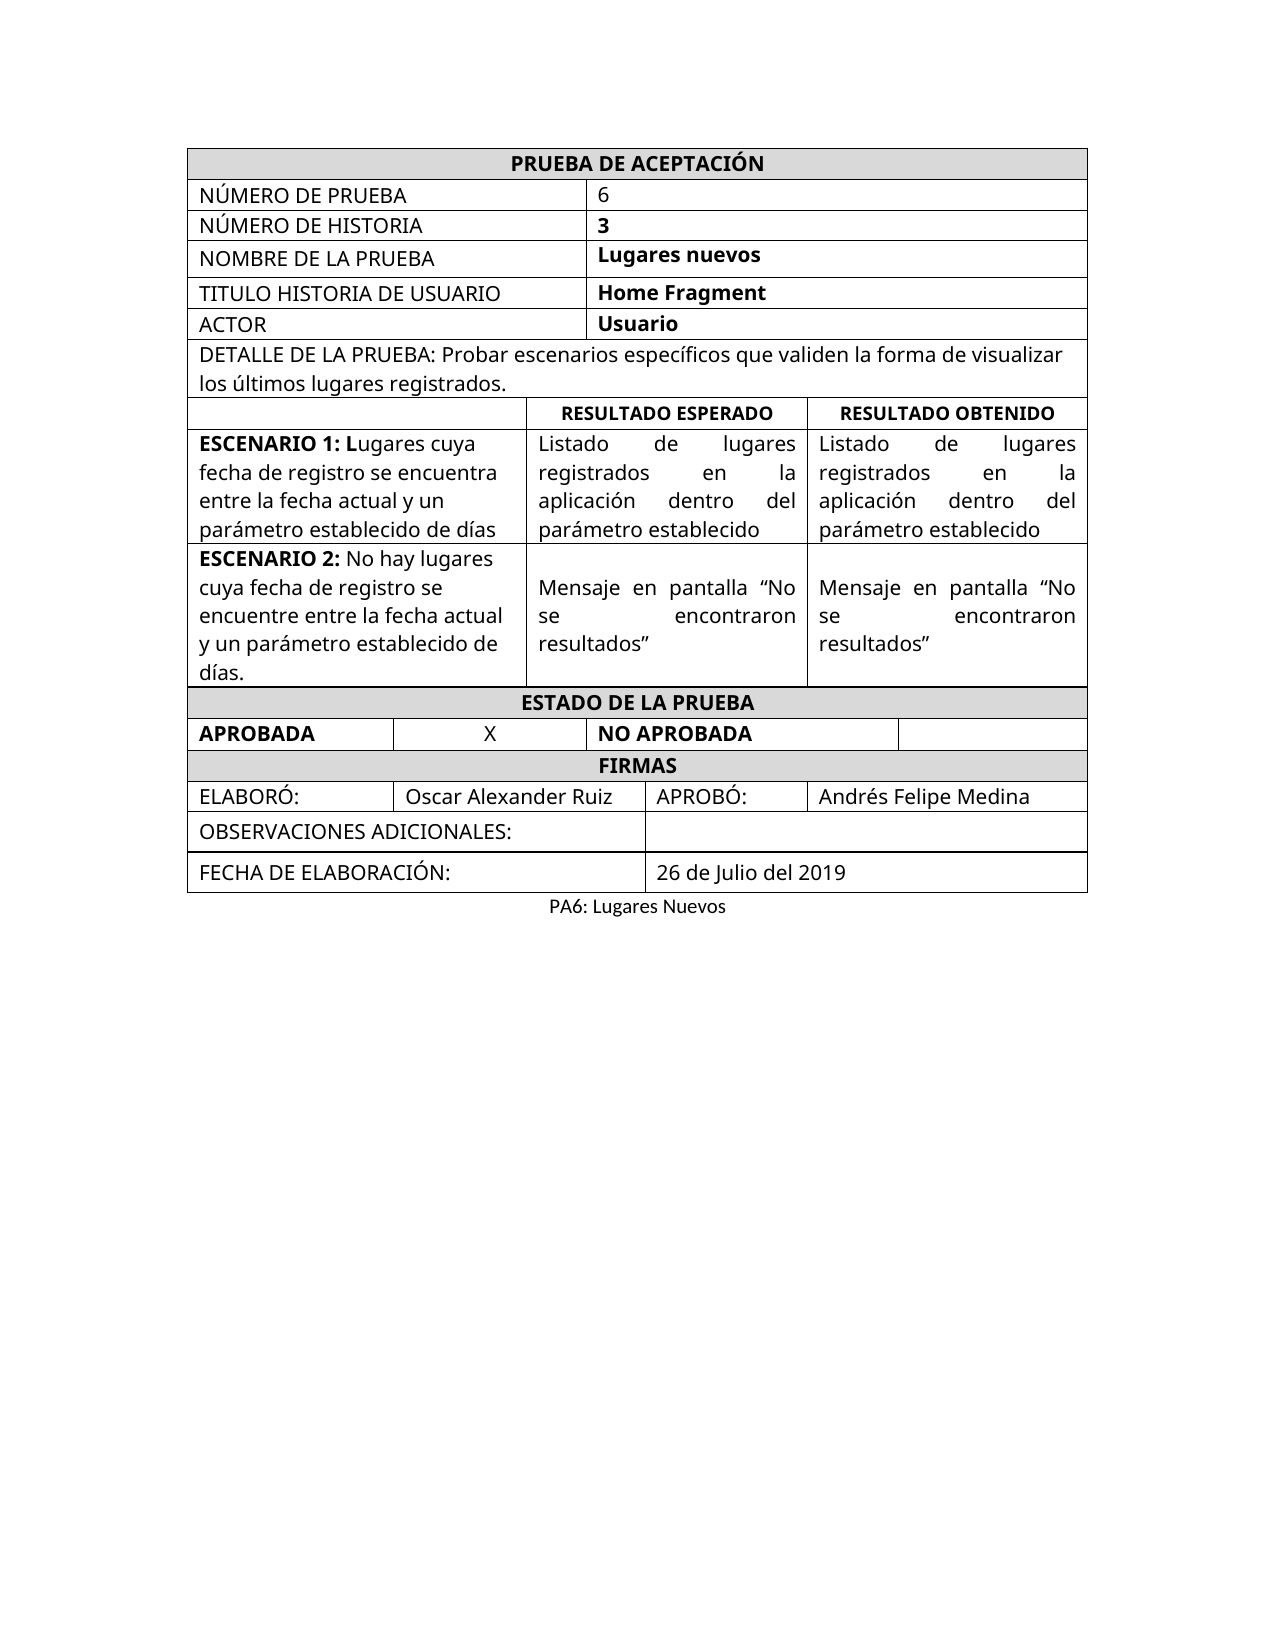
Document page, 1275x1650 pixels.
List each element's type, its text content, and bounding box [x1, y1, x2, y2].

table_cell Listado de lugares registrados en la aplicación dentro del parámetro establecido [808, 430, 1087, 543]
table_cell NOMBRE DE LA PRUEBA [188, 241, 586, 277]
table_cell APROBADA [188, 719, 393, 750]
table_cell NO APROBADA [587, 719, 898, 750]
table_cell Andrés Felipe Medina [808, 782, 1087, 811]
table_cell Home Fragment [587, 278, 1087, 308]
table_cell 6 [587, 180, 1087, 210]
table_cell ELABORÓ: [188, 782, 393, 811]
text PA6: Lugares Nuevos [177, 893, 1098, 918]
table_cell RESULTADO OBTENIDO [808, 398, 1087, 428]
table_cell X [394, 719, 586, 750]
table_cell ESTADO DE LA PRUEBA [188, 688, 1087, 718]
table_cell [899, 719, 1087, 750]
table_cell RESULTADO ESPERADO [527, 398, 807, 428]
table_cell NÚMERO DE HISTORIA [188, 211, 586, 239]
table_cell FIRMAS [188, 751, 1087, 781]
table_cell 3 [587, 211, 1087, 239]
table_cell Oscar Alexander Ruiz [394, 782, 645, 811]
table_cell FECHA DE ELABORACIÓN: [188, 853, 645, 892]
table_cell Usuario [587, 309, 1087, 339]
table_cell ESCENARIO 2: No hay lugares cuya fecha de registro se encuentre entre la fecha actual y un parámetro establecido de días. [188, 544, 526, 686]
table_cell ESCENARIO 1: Lugares cuya fecha de registro se encuentra entre la fecha actual y un parámetro establecido de días [188, 430, 526, 543]
table_cell ACTOR [188, 309, 586, 339]
table_cell [646, 812, 1087, 851]
table_header PRUEBA DE ACEPTACIÓN [188, 149, 1087, 179]
table_cell TITULO HISTORIA DE USUARIO [188, 278, 586, 308]
table_cell DETALLE DE LA PRUEBA: Probar escenarios específicos que validen la forma de visualizar los últimos lugares registrados. [188, 340, 1087, 397]
table_cell Listado de lugares registrados en la aplicación dentro del parámetro establecido [527, 430, 807, 543]
table_cell NÚMERO DE PRUEBA [188, 180, 586, 210]
table_cell 26 de Julio del 2019 [646, 853, 1087, 892]
table_cell [188, 398, 526, 428]
table_cell Lugares nuevos [587, 241, 1087, 277]
table_cell Mensaje en pantalla “No se encontraron resultados” [808, 544, 1087, 686]
table_cell Mensaje en pantalla “No se encontraron resultados” [527, 544, 807, 686]
table_cell APROBÓ: [646, 782, 807, 811]
table_cell OBSERVACIONES ADICIONALES: [188, 812, 645, 851]
